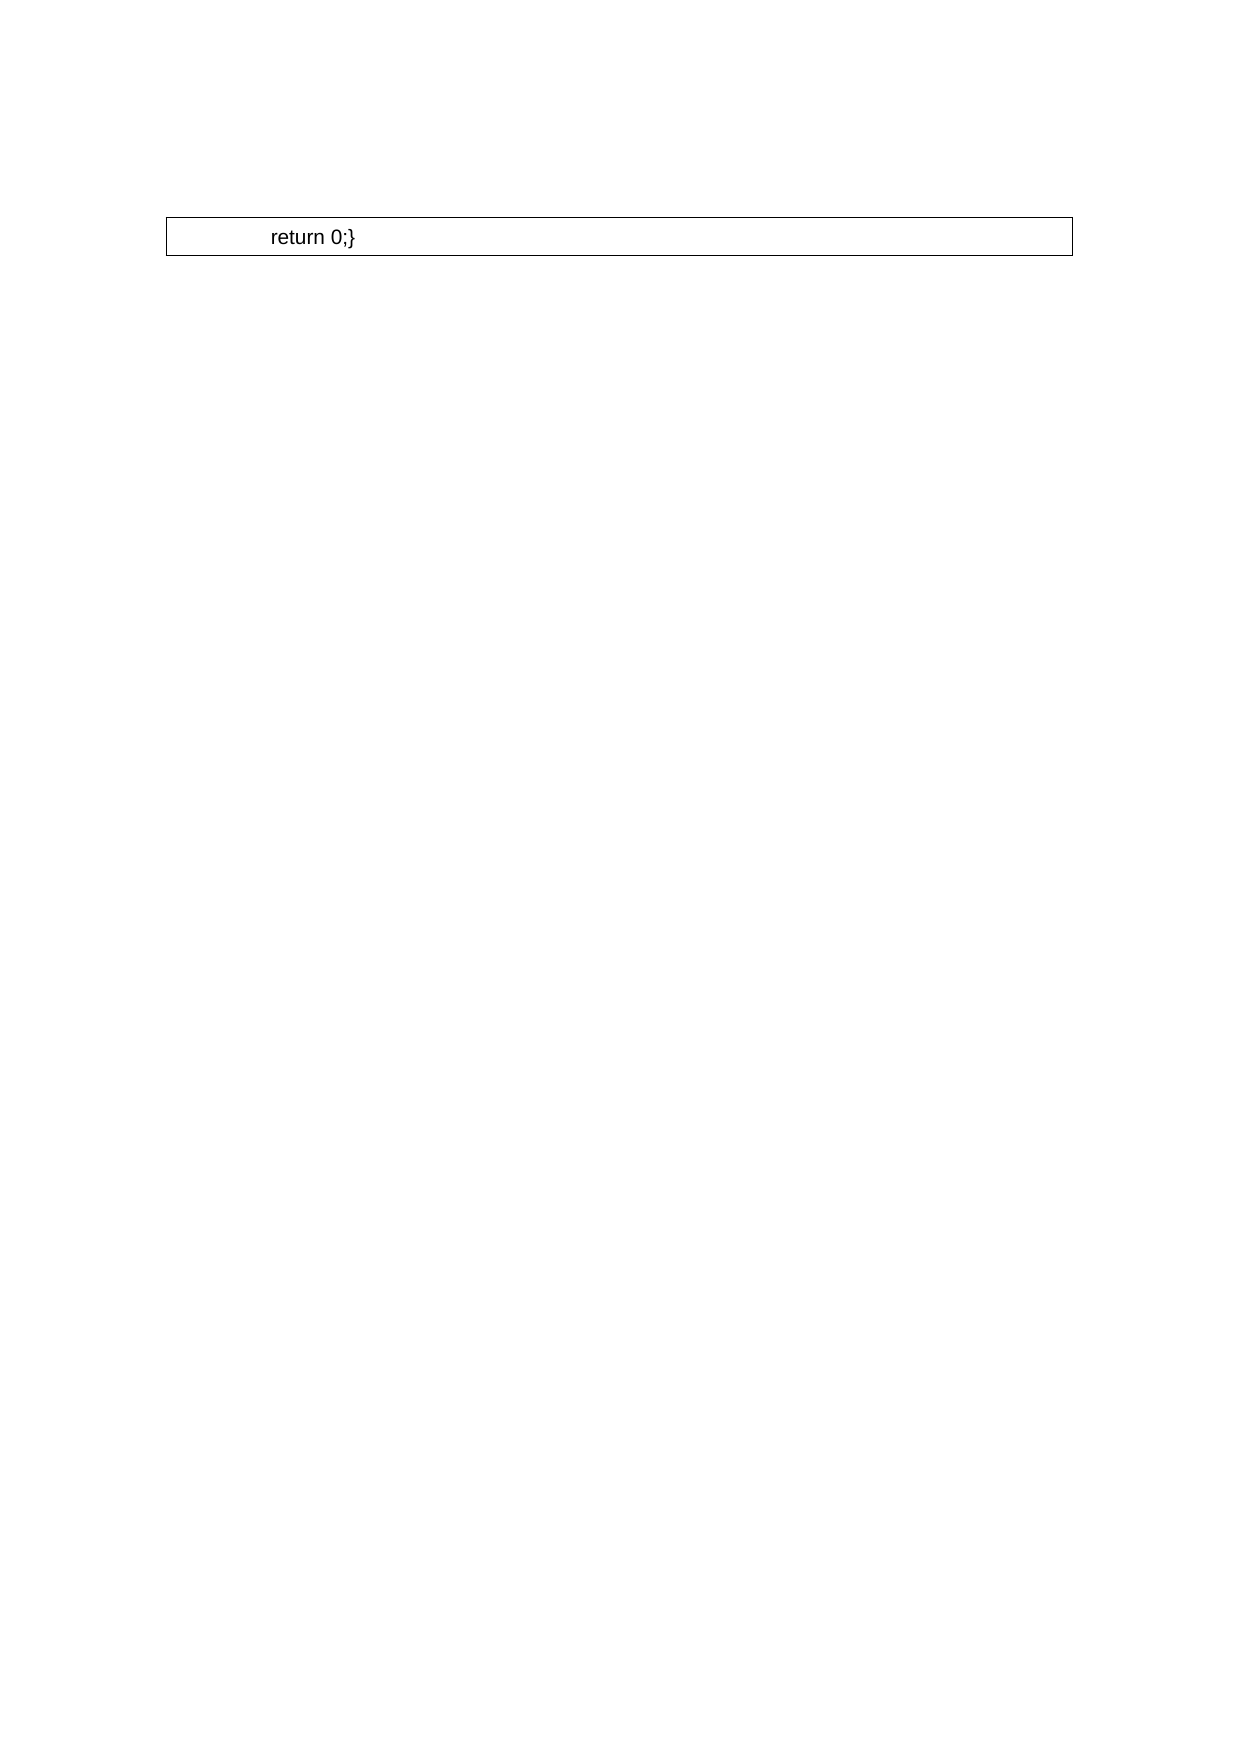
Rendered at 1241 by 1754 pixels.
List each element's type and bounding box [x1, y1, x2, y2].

table_header [167, 218, 1072, 255]
